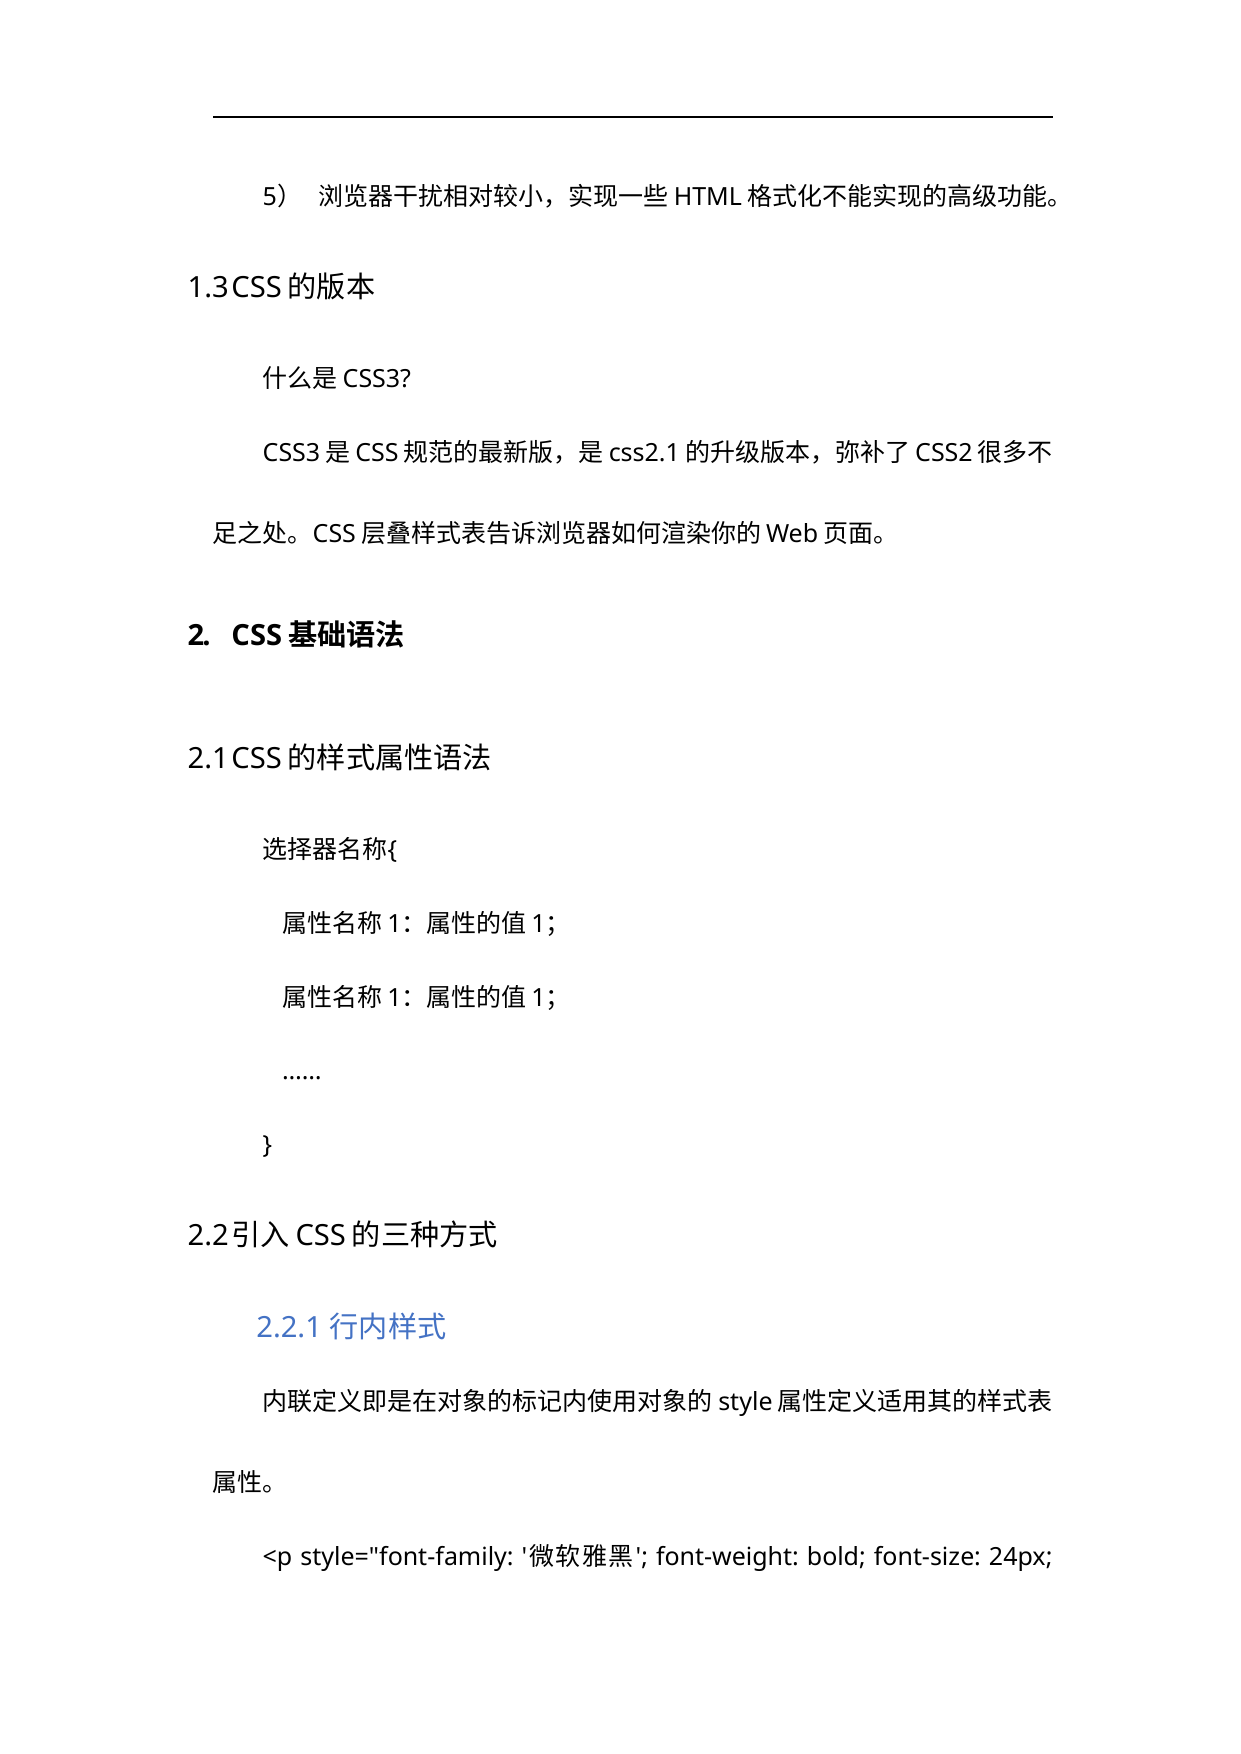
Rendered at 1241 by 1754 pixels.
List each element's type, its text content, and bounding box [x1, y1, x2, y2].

text 什么是CSS3? [212, 344, 1053, 409]
text 内联定义即是在对象的标记内使用对象的style属性定义适用其的样式表属性。 [212, 1367, 1053, 1513]
text } [212, 1111, 1053, 1176]
text 属性名称1：属性的值1； [212, 889, 1053, 954]
subtitle CSS的版本 [187, 252, 1053, 317]
subtitle CSS基础语法 [187, 601, 1053, 666]
text <p style="font-family: '微软雅黑'; font-weight: bold; font-size: 24px; ">新闻标题</p>新闻正文 [212, 1522, 1053, 1587]
subtitle 2.2.1 行内样式 [212, 1292, 1053, 1357]
text 选择器名称{ [212, 815, 1053, 880]
text CSS3是CSS规范的最新版，是css2.1的升级版本，弥补了CSS2很多不足之处。CSS层叠样式表告诉浏览器如何渲染你的Web页面。 [212, 418, 1053, 564]
text …… [212, 1037, 1053, 1102]
text 属性名称1：属性的值1； [212, 963, 1053, 1028]
text 5） 浏览器干扰相对较小，实现一些HTML格式化不能实现的高级功能。 [212, 162, 1053, 227]
subtitle 引入CSS的三种方式 [187, 1201, 1053, 1266]
subtitle CSS的样式属性语法 [187, 723, 1053, 788]
